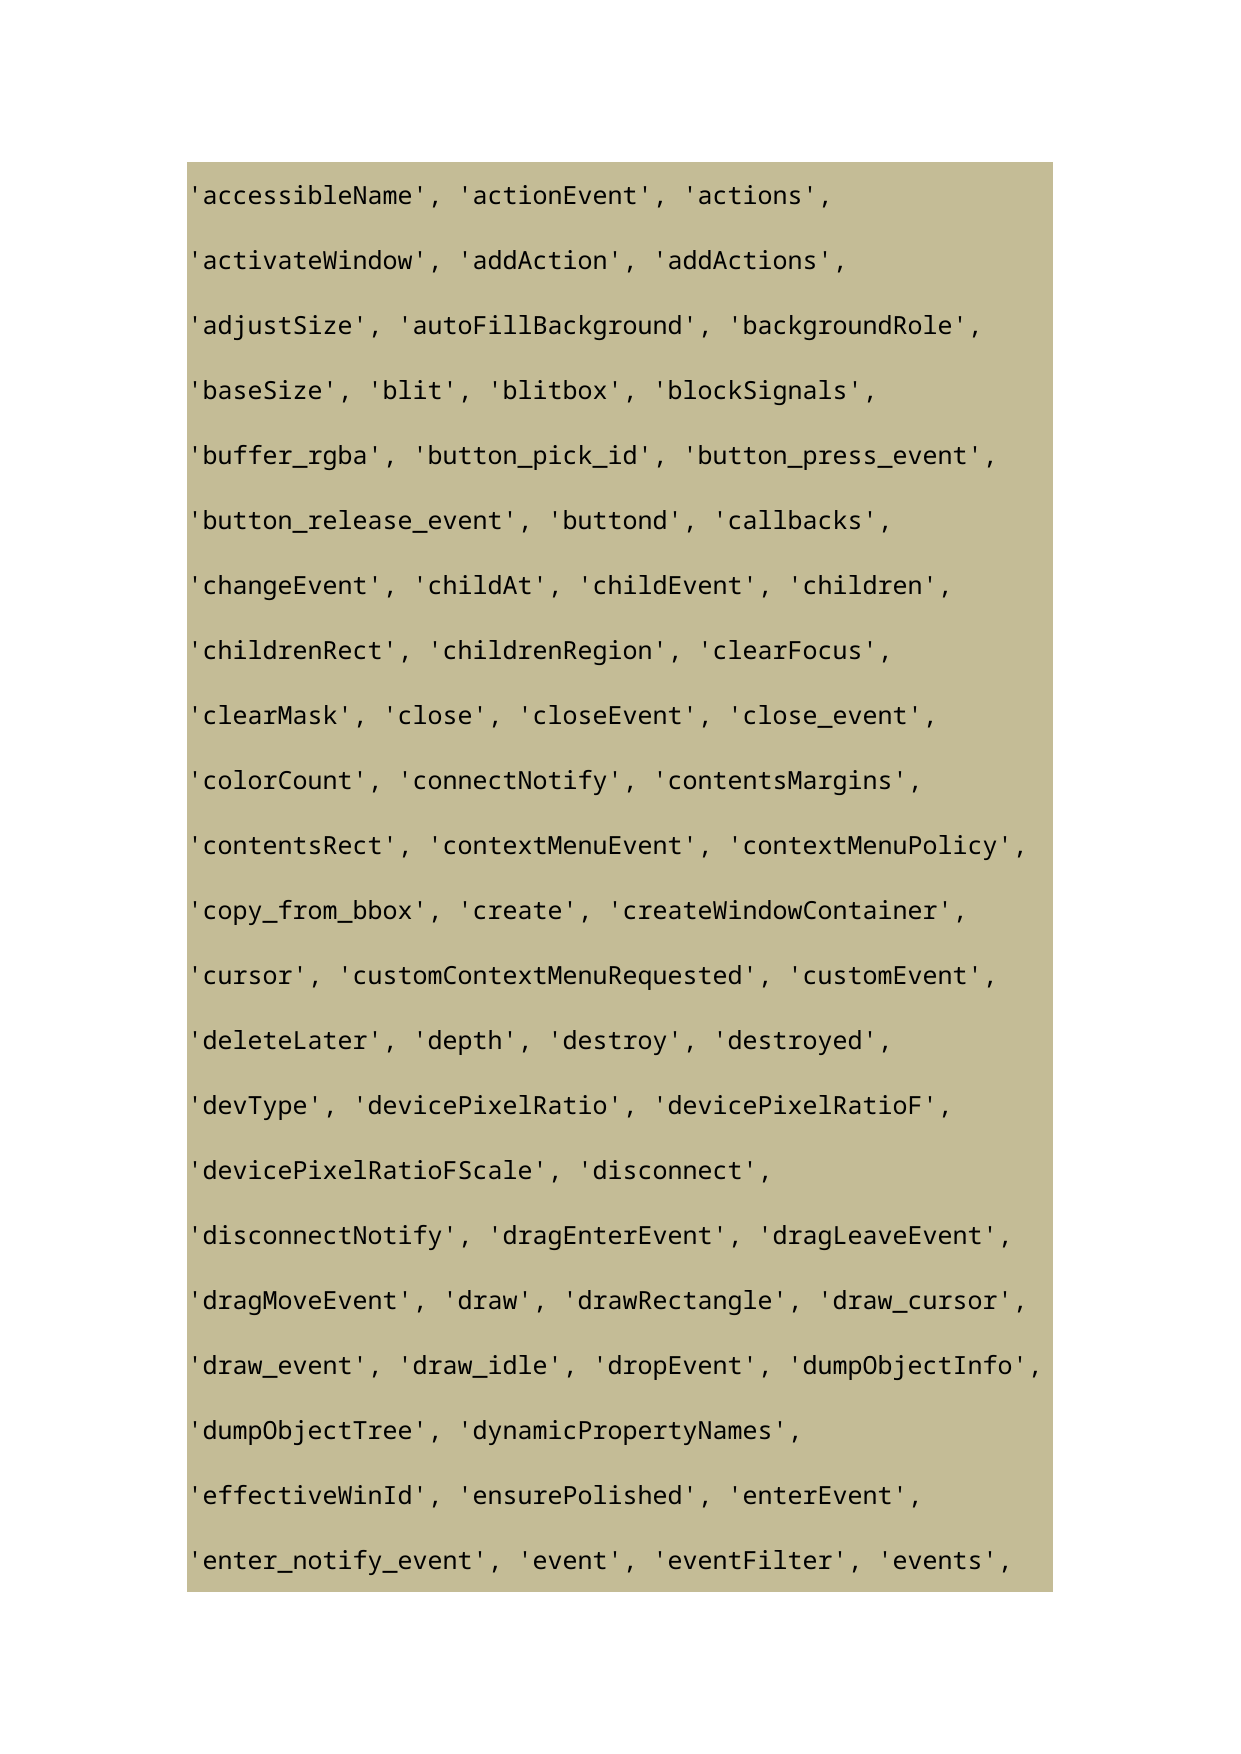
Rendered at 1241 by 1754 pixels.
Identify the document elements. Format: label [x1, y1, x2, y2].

text [187, 162, 1053, 1592]
